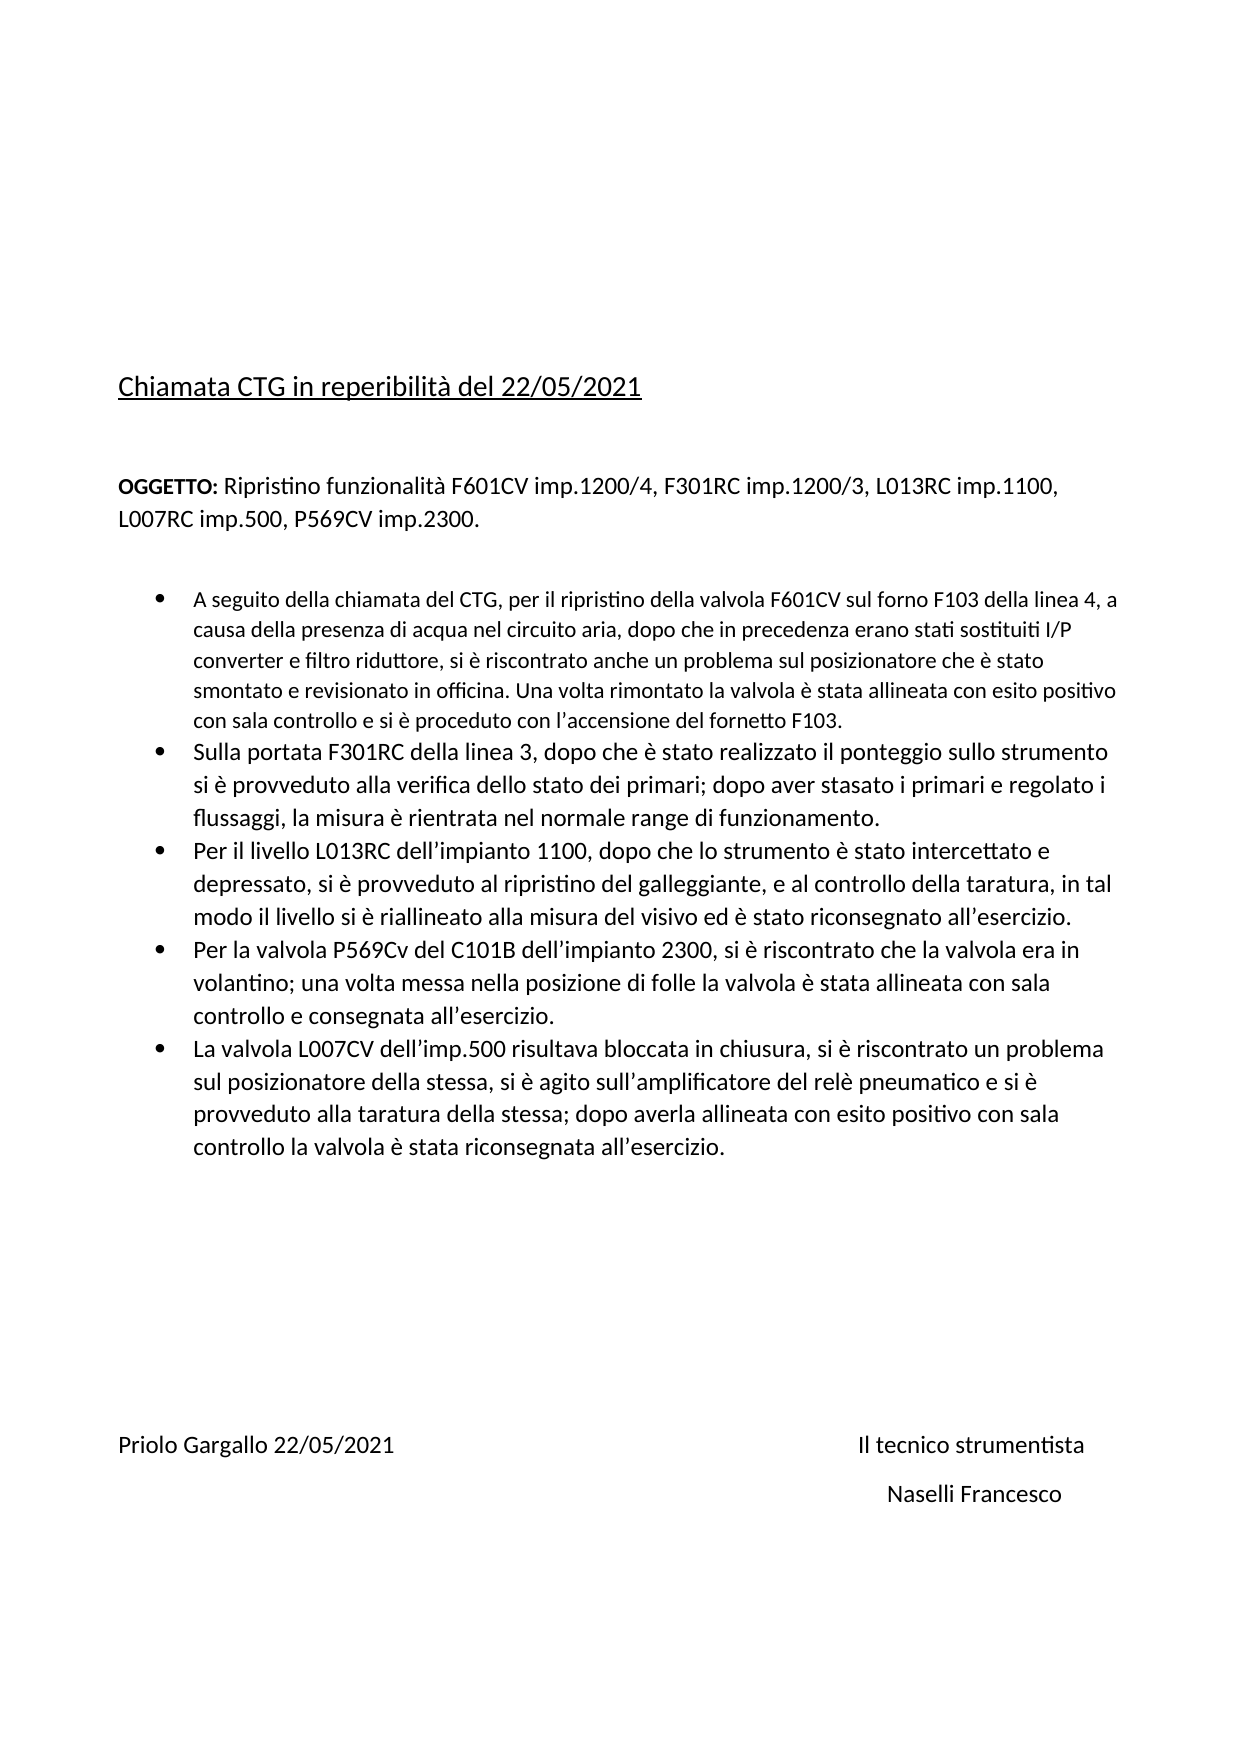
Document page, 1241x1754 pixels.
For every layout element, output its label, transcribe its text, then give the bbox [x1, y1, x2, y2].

text Chiamata CTG in reperibilità del 22/05/2021 [118, 368, 1122, 404]
list Per la valvola P569Cv del C101B dell’impianto 2300, si è riscontrato che la valvola era in volantino; una volta messa nella posizione di folle la valvola è stata allineata con sala controllo e consegnata all’esercizio. [156, 934, 1122, 1030]
list La valvola L007CV dell’imp.500 risultava bloccata in chiusura, si è riscontrato un problema sul posizionatore della stessa, si è agito sull’amplificatore del relè pneumatico e si è provveduto alla taratura della stessa; dopo averla allineata con esito positivo con sala controllo la valvola è stata riconsegnata all’esercizio. [156, 1033, 1122, 1162]
text Naselli Francesco [118, 1478, 1122, 1509]
text Priolo Gargallo 22/05/2021 Il tecnico strumentista [118, 1429, 1122, 1459]
text OGGETTO: Ripristino funzionalità F601CV imp.1200/4, F301RC imp.1200/3, L013RC imp.1100, L007RC imp.500, P569CV imp.2300. [118, 470, 1122, 533]
list A seguito della chiamata del CTG, per il ripristino della valvola F601CV sul forno F103 della linea 4, a causa della presenza di acqua nel circuito aria, dopo che in precedenza erano stati sostituiti I/P converter e filtro riduttore, si è riscontrato anche un problema sul posizionatore che è stato smontato e revisionato in officina. Una volta rimontato la valvola è stata allineata con esito positivo con sala controllo e si è proceduto con l’accensione del fornetto F103. [156, 585, 1122, 734]
list Sulla portata F301RC della linea 3, dopo che è stato realizzato il ponteggio sullo strumento si è provveduto alla verifica dello stato dei primari; dopo aver stasato i primari e regolato i flussaggi, la misura è rientrata nel normale range di funzionamento. [156, 736, 1122, 833]
list Per il livello L013RC dell’impianto 1100, dopo che lo strumento è stato intercettato e depressato, si è provveduto al ripristino del galleggiante, e al controllo della taratura, in tal modo il livello si è riallineato alla misura del visivo ed è stato riconsegnato all’esercizio. [156, 835, 1122, 932]
